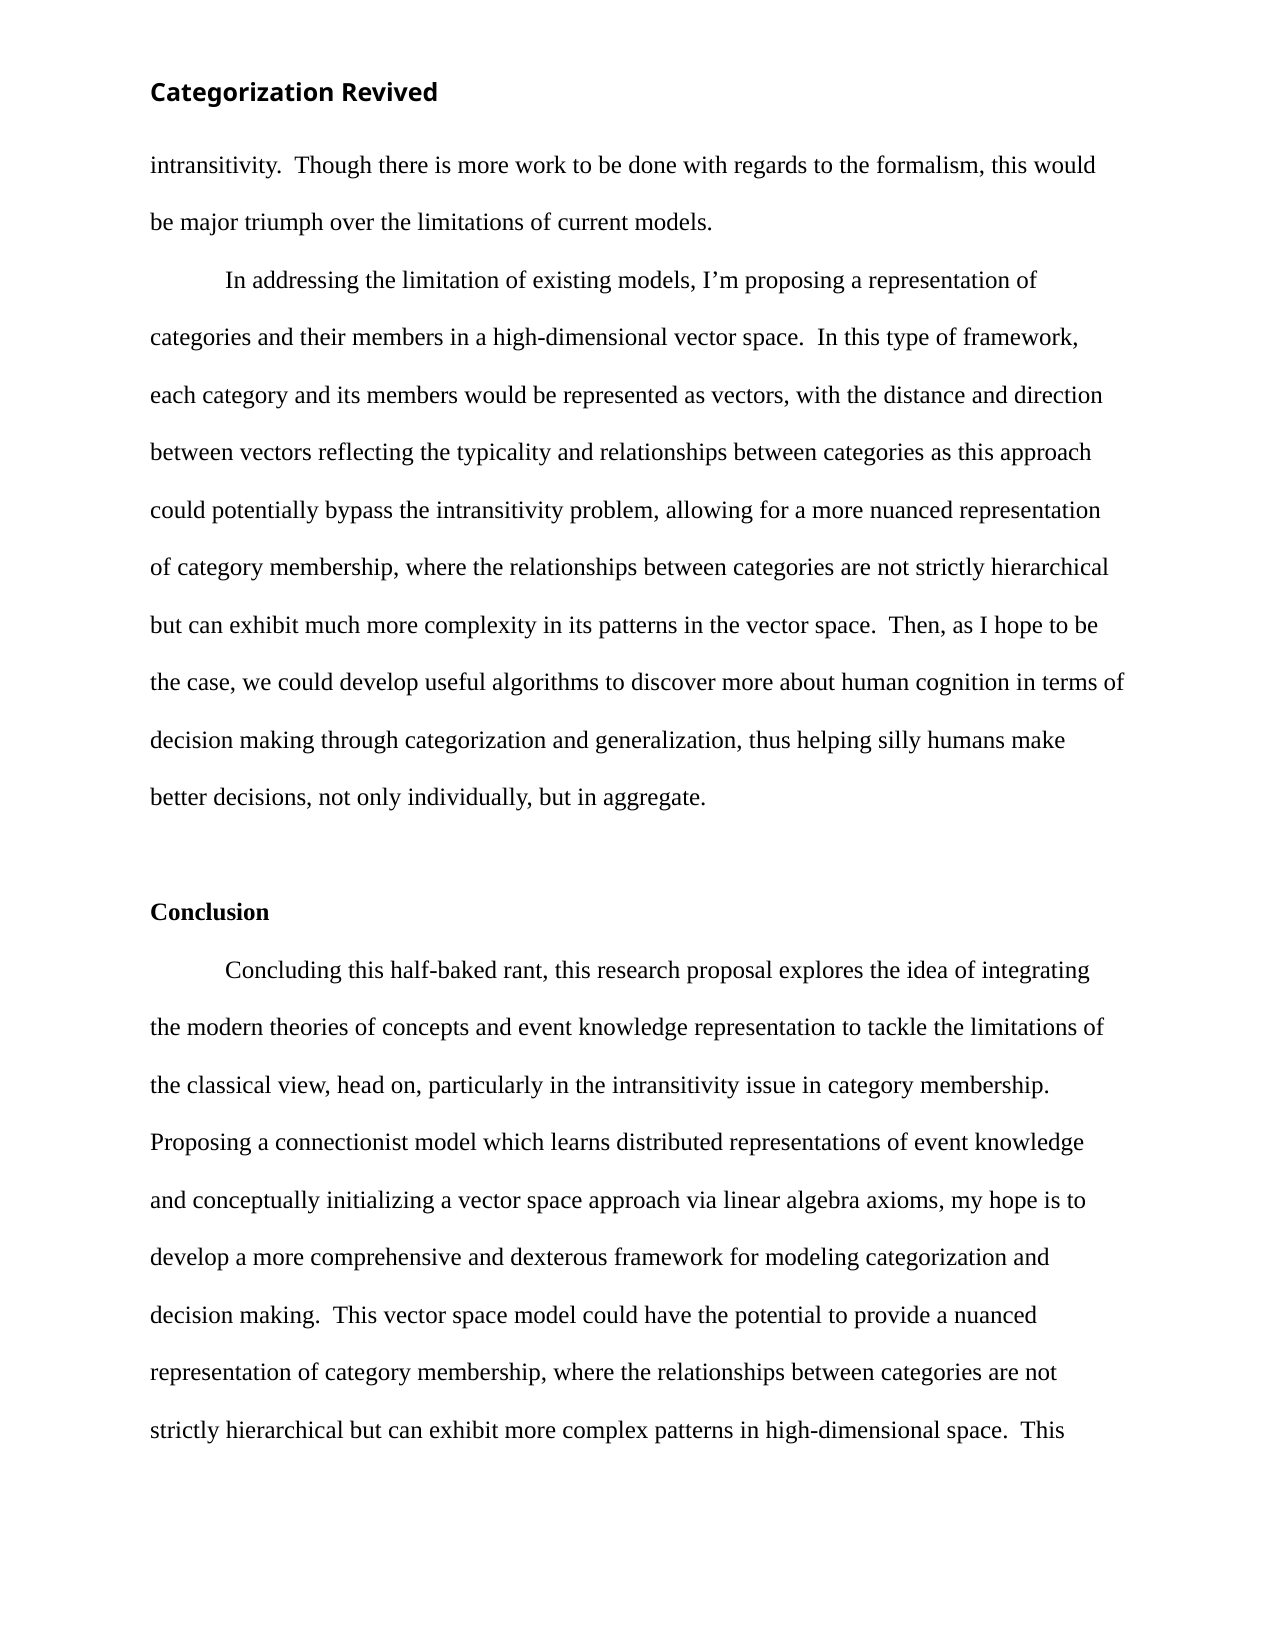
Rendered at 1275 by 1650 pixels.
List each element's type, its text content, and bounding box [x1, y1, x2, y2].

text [150, 150, 1125, 236]
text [150, 955, 1125, 1444]
text Conclusion [150, 897, 1125, 926]
text In addressing the limitation of existing models, I’m proposing a representation of categories and their members in a high-dimensional vector space. In this type of framework, each category and its members would be represented as vectors, with the distance and direction between vectors reflecting the typicality and relationships between categories as this approach could potentially bypass the intransitivity problem, allowing for a more nuanced representation of category membership, where the relationships between categories are not strictly hierarchical but can exhibit much more complexity in its patterns in the vector space. Then, as I hope to be the case, we could develop useful algorithms to discover more about human cognition in terms of decision making through categorization and generalization, thus helping silly humans make better decisions, not only individually, but in aggregate. [150, 265, 1125, 811]
